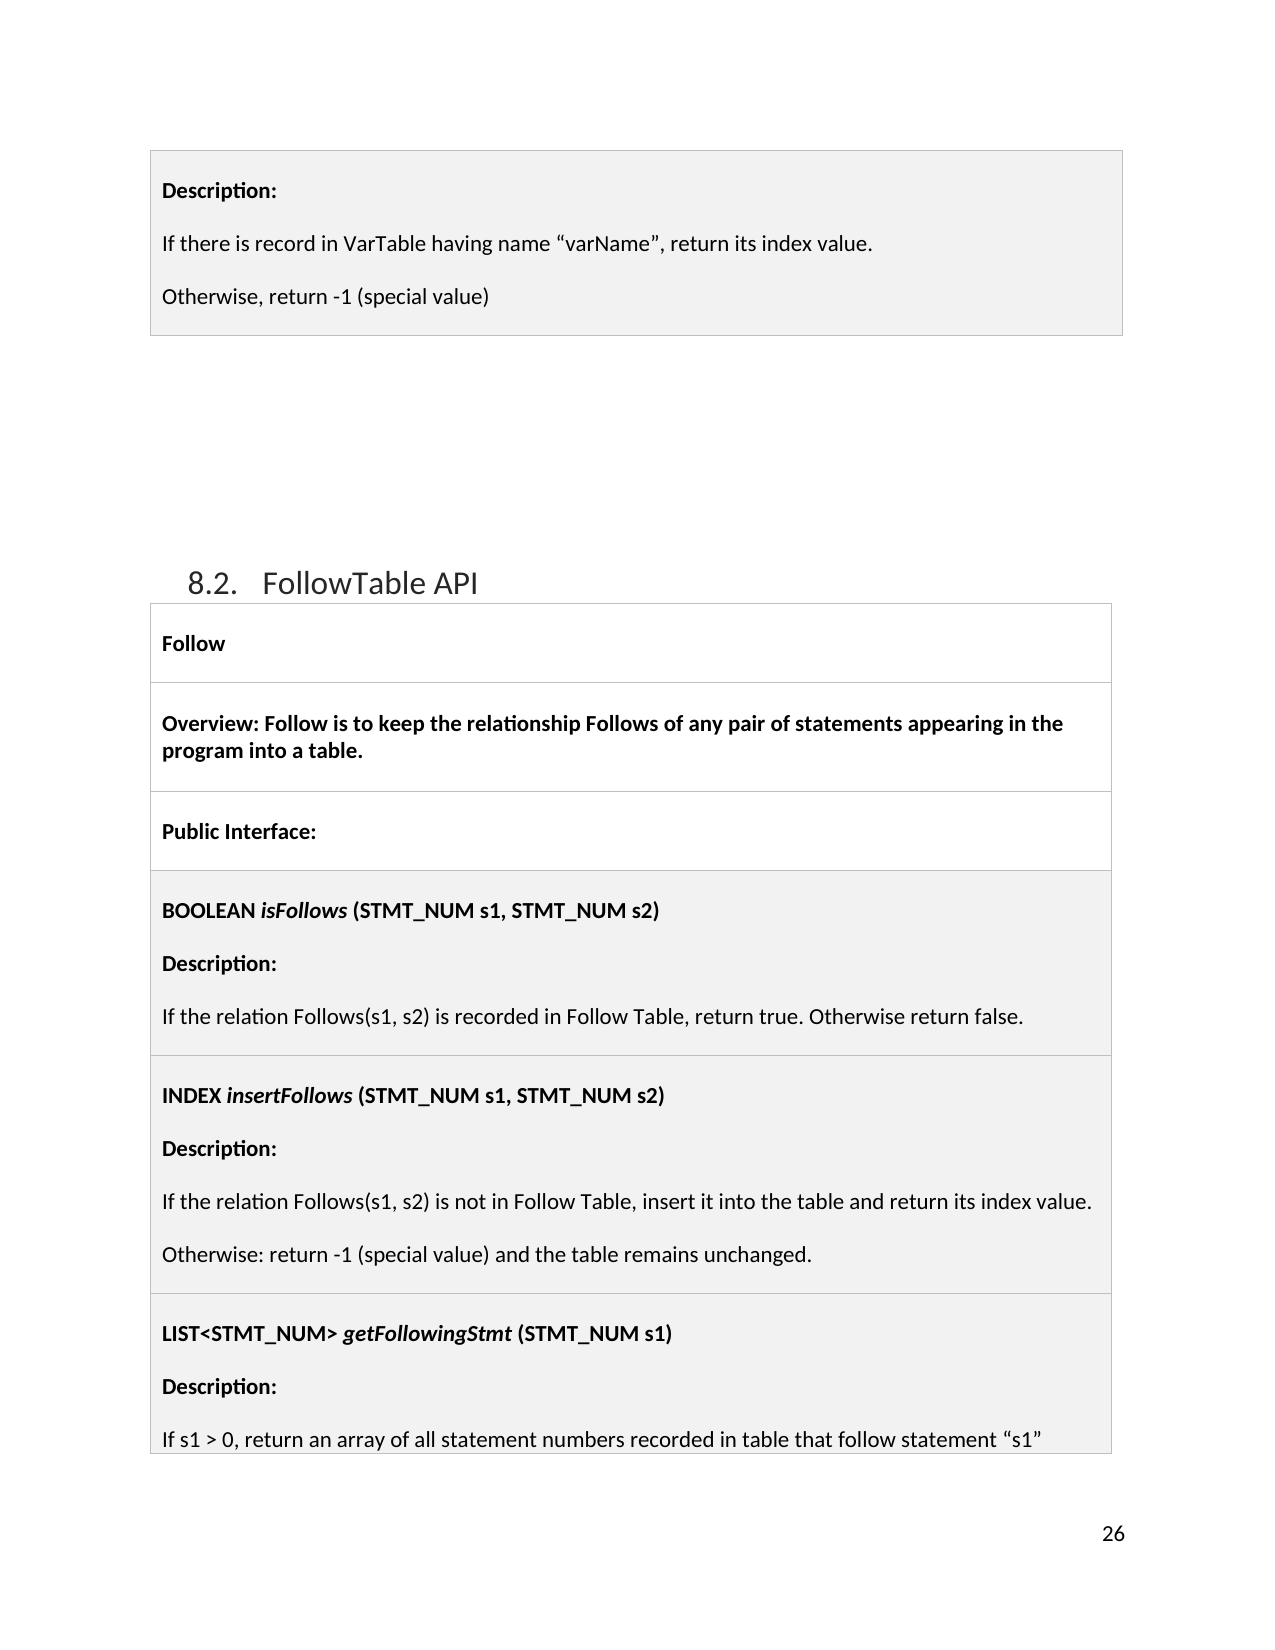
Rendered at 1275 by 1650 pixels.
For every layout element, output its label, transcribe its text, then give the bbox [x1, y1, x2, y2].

subtitle FollowTable API [187, 562, 1125, 603]
table_header Follow [151, 604, 1111, 682]
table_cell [151, 1294, 1111, 1453]
table_cell INDEX insertFollows (STMT_NUM s1, STMT_NUM s2) Description: If the relation Follows(s1, s2) is not in Follow Table, insert it into the table and return its index value. Otherwise: return -1 (special value) and the table remains unchanged. [151, 1056, 1111, 1293]
table_cell Overview: Follow is to keep the relationship Follows of any pair of statements appearing in the program into a table. [151, 683, 1111, 791]
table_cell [151, 151, 1122, 335]
table_cell Public Interface: [151, 792, 1111, 870]
table_cell BOOLEAN isFollows (STMT_NUM s1, STMT_NUM s2) Description: If the relation Follows(s1, s2) is recorded in Follow Table, return true. Otherwise return false. [151, 871, 1111, 1055]
